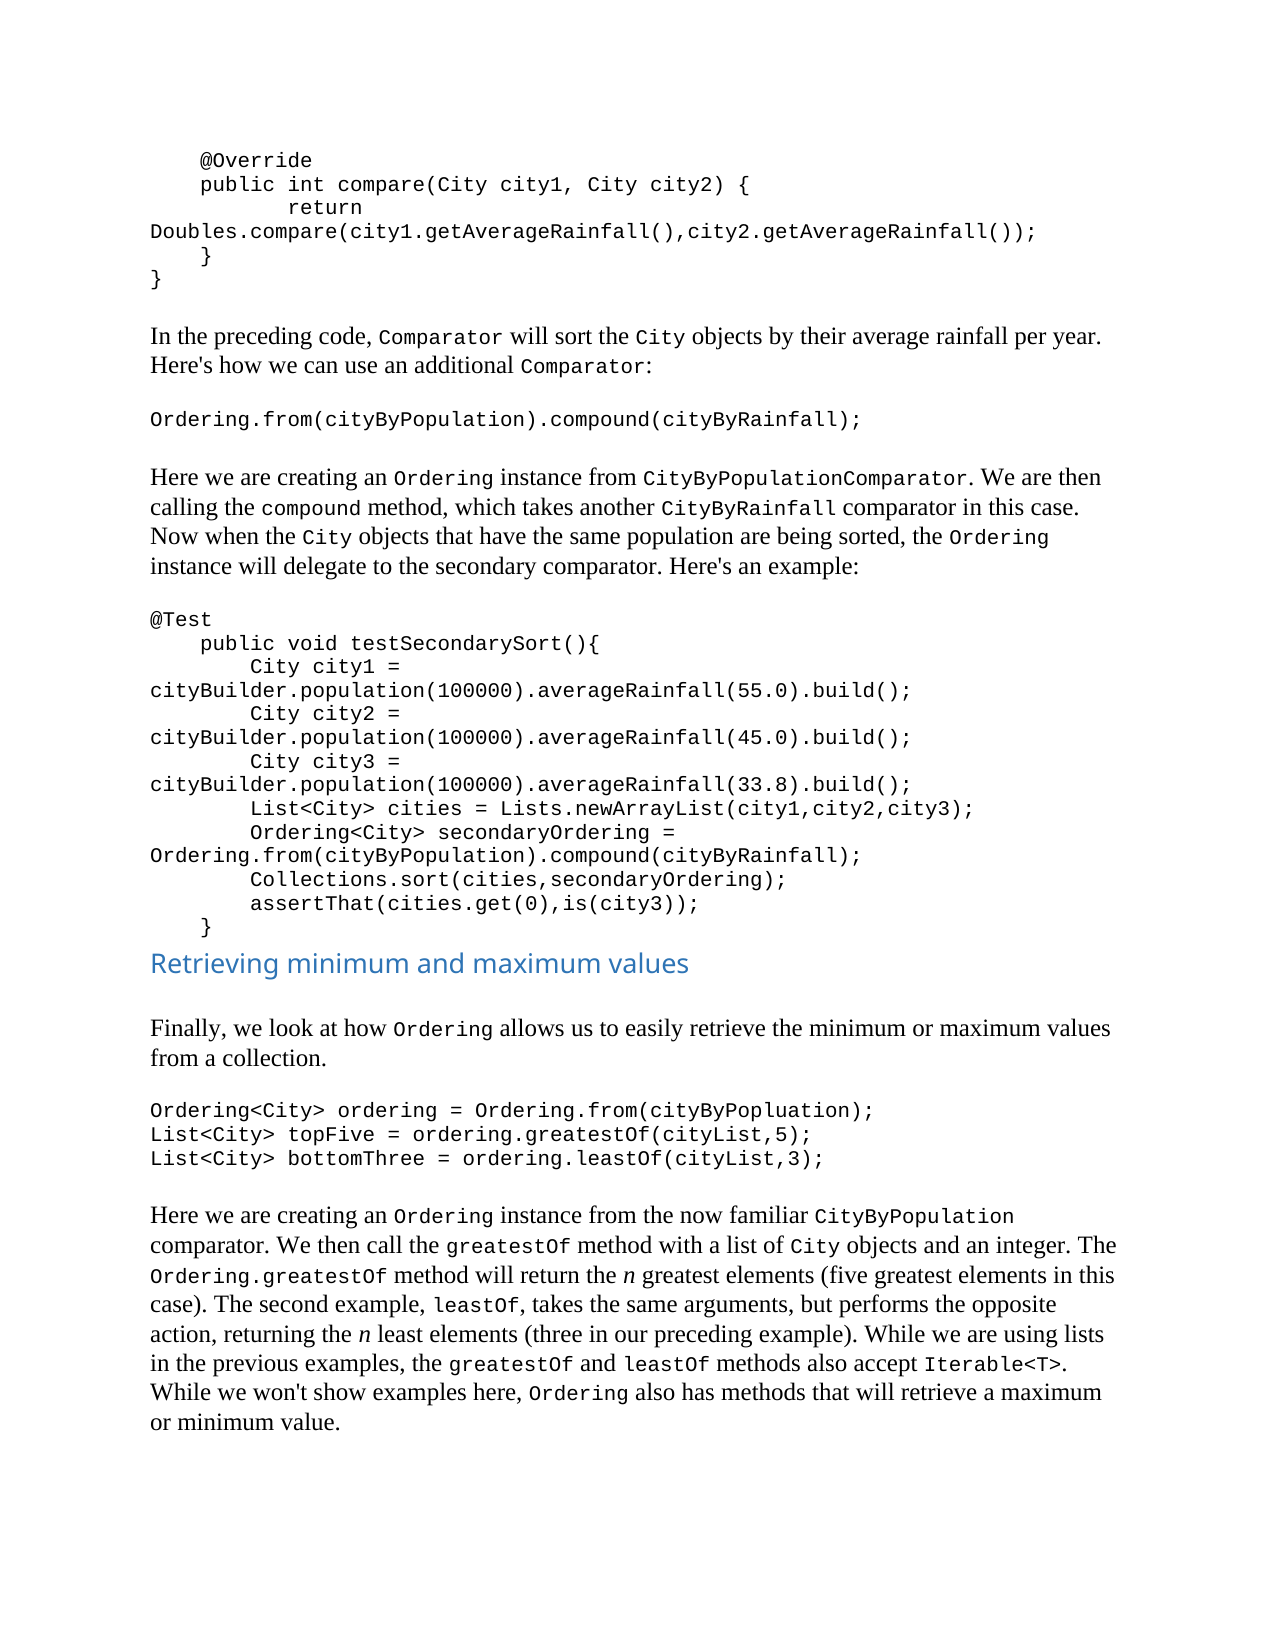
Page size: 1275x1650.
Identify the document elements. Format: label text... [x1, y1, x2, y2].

subtitle Retrieving minimum and maximum values [150, 944, 1125, 981]
text } [150, 268, 1125, 292]
text @Override [150, 150, 1125, 174]
text List<City> topFive = ordering.greatestOf(cityList,5); [150, 1124, 1125, 1148]
text Finally, we look at how Ordering allows us to easily retrieve the minimum or maximum values from a collection. [150, 1013, 1125, 1071]
text Here we are creating an Ordering instance from the now familiar CityByPopulation comparator. We then call the greatestOf method with a list of City objects and an integer. The Ordering.greatestOf method will return the n greatest elements (five greatest elements in this case). The second example, leastOf, takes the same arguments, but performs the opposite action, returning the n least elements (three in our preceding example). While we are using lists in the previous examples, the greatestOf and leastOf methods also accept Iterable<T>. While we won't show examples here, Ordering also has methods that will retrieve a maximum or minimum value. [150, 1201, 1125, 1436]
text } [150, 916, 1125, 940]
text City city3 = cityBuilder.population(100000).averageRainfall(33.8).build(); [150, 751, 1125, 798]
text Here we are creating an Ordering instance from CityByPopulationComparator. We are then calling the compound method, which takes another CityByRainfall comparator in this case. Now when the City objects that have the same population are being sorted, the Ordering instance will delegate to the secondary comparator. Here's an example: [150, 462, 1125, 580]
text List<City> cities = Lists.newArrayList(city1,city2,city3); [150, 798, 1125, 822]
text assertThat(cities.get(0),is(city3)); [150, 893, 1125, 916]
text public void testSecondarySort(){ [150, 632, 1125, 656]
text Ordering.from(cityByPopulation).compound(cityByRainfall); [150, 409, 1125, 433]
text public int compare(City city1, City city2) { [150, 174, 1125, 197]
text In the preceding code, Comparator will sort the City objects by their average rainfall per year. Here's how we can use an additional Comparator: [150, 321, 1125, 380]
text @Test [150, 609, 1125, 632]
text Ordering<City> ordering = Ordering.from(cityByPopluation); [150, 1101, 1125, 1124]
text return Doubles.compare(city1.getAverageRainfall(),city2.getAverageRainfall()); [150, 197, 1125, 244]
text List<City> bottomThree = ordering.leastOf(cityList,3); [150, 1148, 1125, 1171]
text Collections.sort(cities,secondaryOrdering); [150, 869, 1125, 893]
text Ordering<City> secondaryOrdering = Ordering.from(cityByPopulation).compound(cityByRainfall); [150, 822, 1125, 869]
text City city2 = cityBuilder.population(100000).averageRainfall(45.0).build(); [150, 703, 1125, 751]
text } [150, 244, 1125, 268]
text City city1 = cityBuilder.population(100000).averageRainfall(55.0).build(); [150, 656, 1125, 703]
